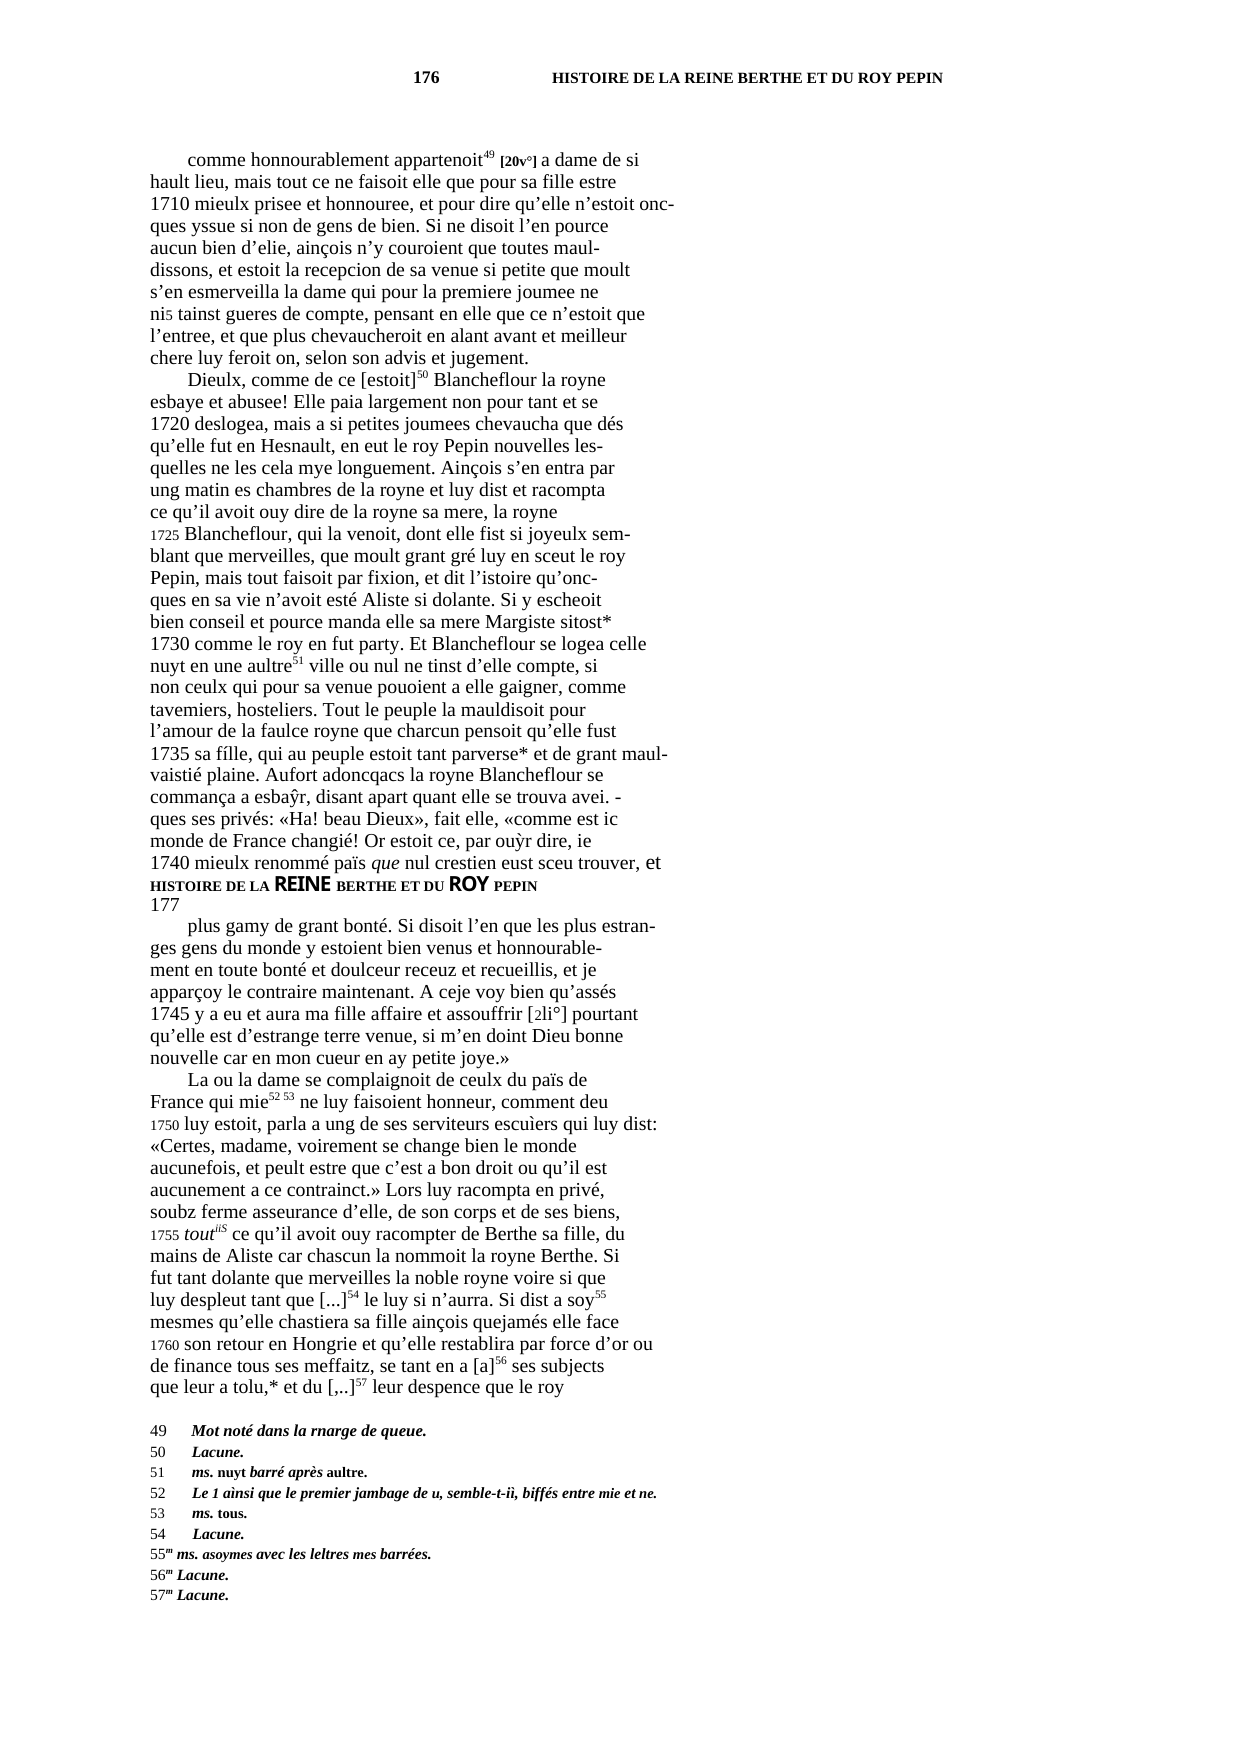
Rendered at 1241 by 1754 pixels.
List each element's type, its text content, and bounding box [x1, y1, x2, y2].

text Dieulx, comme de ce [estoit] Blancheflour la royne esbaye et abusee! Elle paia largement non pour tant et se 1720 deslogea, mais a si petites joumees chevaucha que dés qu’elle fut en Hesnault, en eut le roy Pepin nouvelles les- quelles ne les cela mye longuement. Ainçois s’en entra par ung matin es chambres de la royne et luy dist et racompta ce qu’il avoit ouy dire de la royne sa mere, la royne 1725 Blancheflour, qui la venoit, dont elle fist si joyeulx sem- blant que merveilles, que moult grant gré luy en sceut le roy Pepin, mais tout faisoit par fixion, et dit l’istoire qu’onc- ques en sa vie n’avoit esté Aliste si dolante. Si y escheoit bien conseil et pource manda elle sa mere Margiste sitost* 1730 comme le roy en fut party. Et Blancheflour se logea celle nuyt en une aultre ville ou nul ne tinst d’elle compte, si non ceulx qui pour sa venue pouoient a elle gaigner, comme tavemiers, hosteliers. Tout le peuple la mauldisoit pour l’amour de la faulce royne que charcun pensoit qu’elle fust 1735 sa fílle, qui au peuple estoit tant parverse* et de grant maul- vaistié plaine. Aufort adoncqacs la royne Blancheflour se commança a esbaŷr, disant apart quant elle se trouva avei. - ques ses privés: «Ha! beau Dieux», fait elle, «comme est ic monde de France changié! Or estoit ce, par ouỳr dire, ie 1740 mieulx renommé païs que nul crestien eust sceu trouver, et [150, 369, 1090, 874]
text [150, 1069, 1090, 1398]
text HISTOIRE DE LA REINE BERTHE ET DU ROY PEPIN [150, 874, 1090, 895]
text comme honnourablement appartenoit [20v°] a dame de si hault lieu, mais tout ce ne faisoit elle que pour sa fille estre 1710 mieulx prisee et honnouree, et pour dire qu’elle n’estoit onc- ques yssue si non de gens de bien. Si ne disoit l’en pource aucun bien d’elie, ainçois n’y couroient que toutes maul- dissons, et estoit la recepcion de sa venue si petite que moult s’en esmerveilla la dame qui pour la premiere joumee ne ni5 tainst gueres de compte, pensant en elle que ce n’estoit que l’entree, et que plus chevaucheroit en alant avant et meilleur chere luy feroit on, selon son advis et jugement. [150, 149, 1090, 369]
text plus gamy de grant bonté. Si disoit l’en que les plus estran- ges gens du monde y estoient bien venus et honnourable- ment en toute bonté et doulceur receuz et recueillis, et je apparçoy le contraire maintenant. A ceje voy bien qu’assés 1745 y a eu et aura ma fille affaire et assouffrir [2li°] pourtant qu’elle est d’estrange terre venue, si m’en doint Dieu bonne nouvelle car en mon cueur en ay petite joye.» [150, 915, 1090, 1069]
text 177 [150, 895, 1090, 915]
